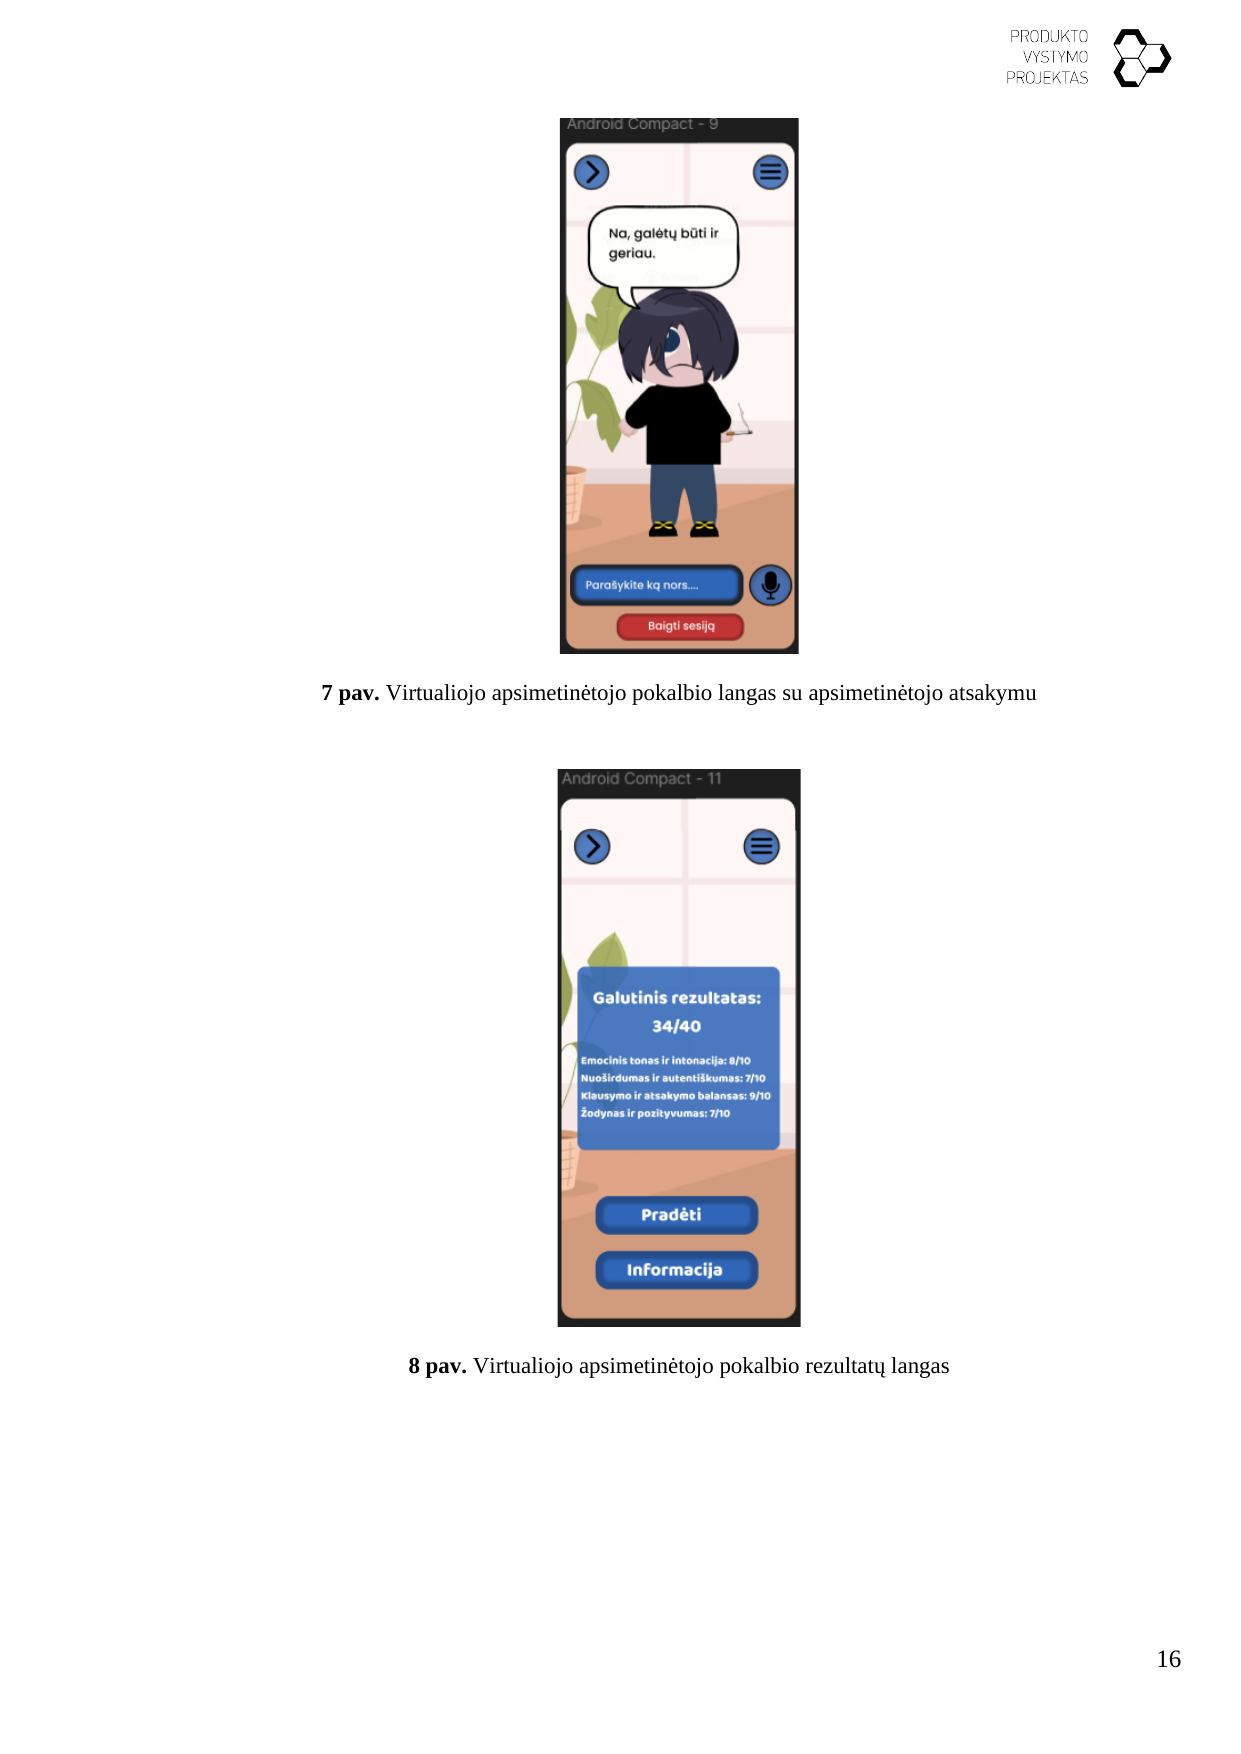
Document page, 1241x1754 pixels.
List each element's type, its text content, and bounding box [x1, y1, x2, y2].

picture [557, 769, 801, 1327]
text 7 pav. Virtualiojo apsimetinėtojo pokalbio langas su apsimetinėtojo atsakymu [177, 679, 1181, 706]
picture [991, 0, 1182, 110]
picture [559, 118, 799, 654]
text 8 pav. Virtualiojo apsimetinėtojo pokalbio rezultatų langas [177, 1352, 1181, 1378]
